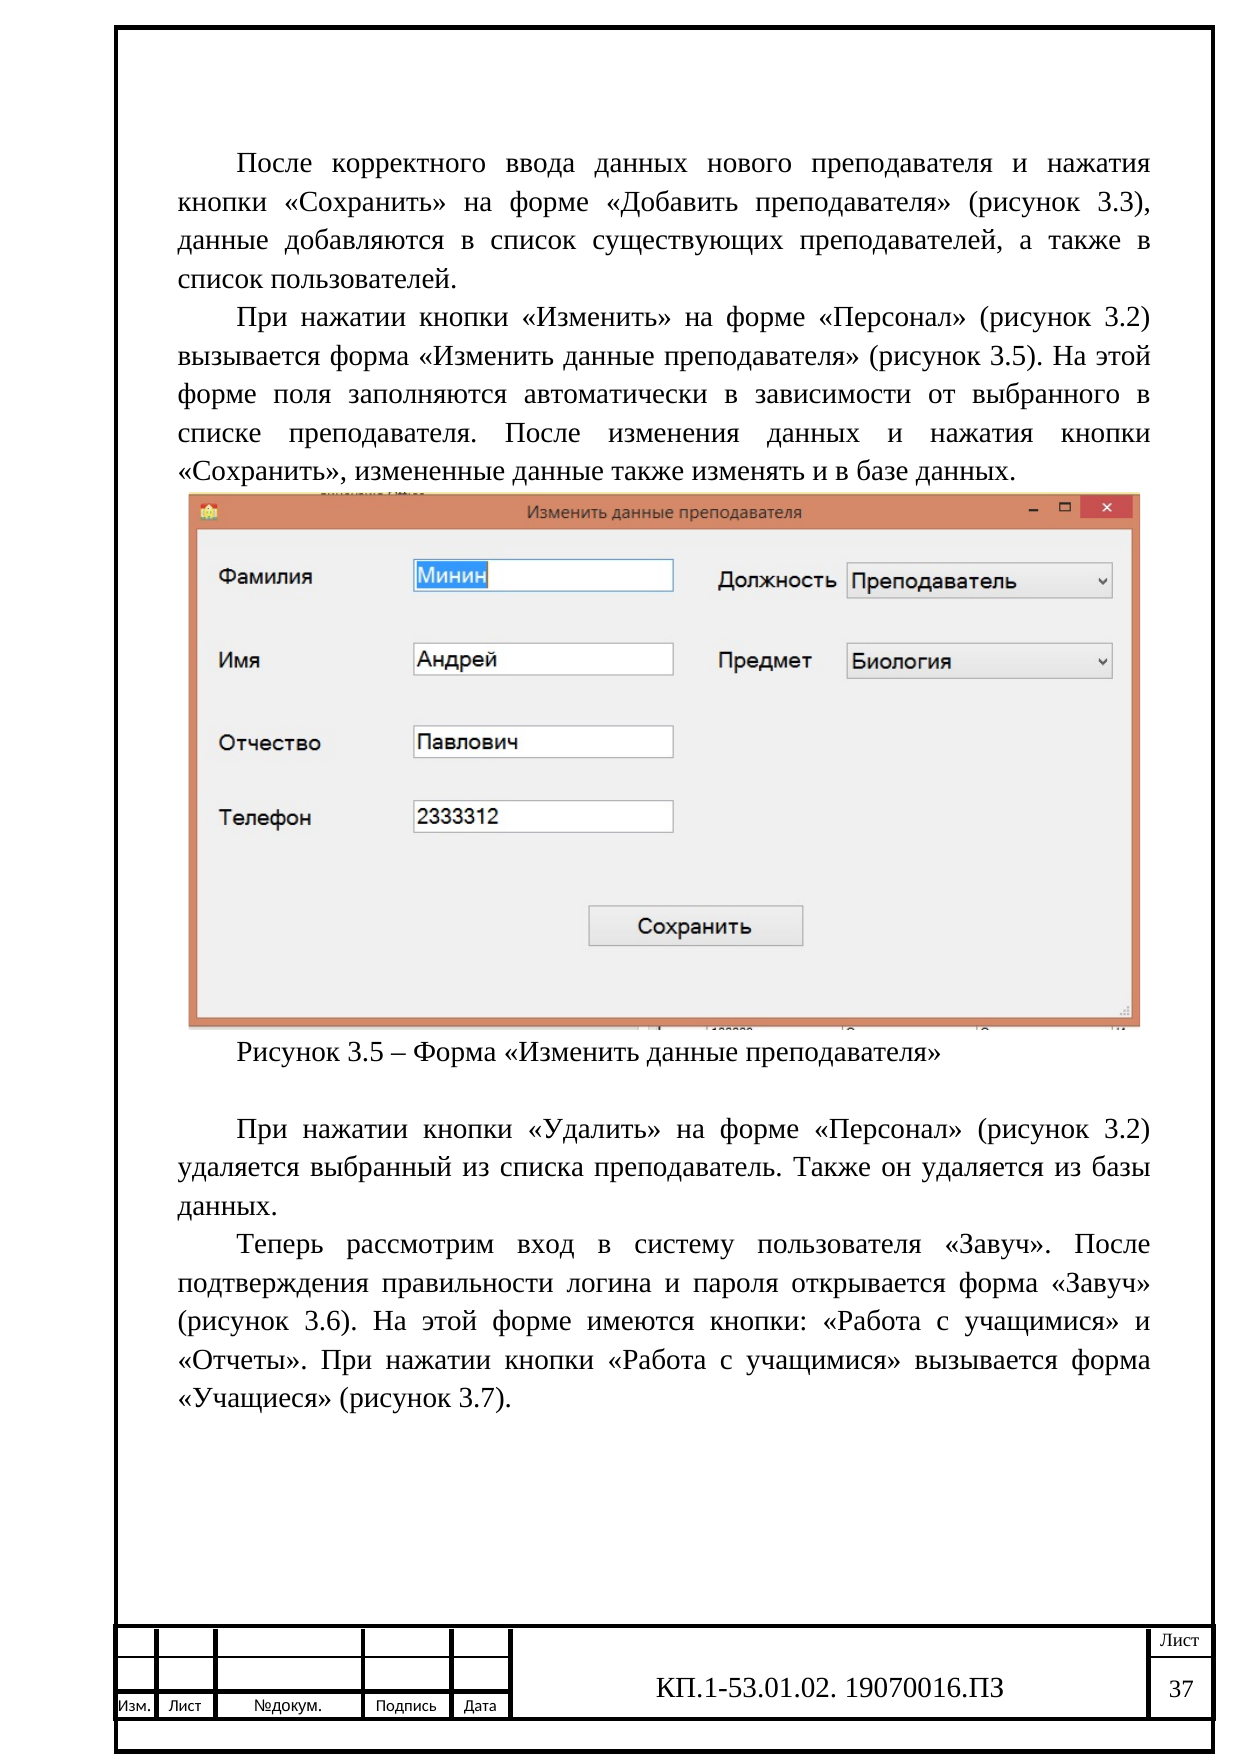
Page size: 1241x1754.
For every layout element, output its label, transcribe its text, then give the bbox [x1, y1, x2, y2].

list При нажатии кнопки «Удалить» на форме «Персонал» (рисунок 3.2) удаляется выбранный из списка преподаватель. Также он удаляется из базы данных. [177, 1111, 1152, 1221]
picture [188, 492, 1141, 1030]
list После корректного ввода данных нового преподавателя и нажатия кнопки «Сохранить» на форме «Добавить преподавателя» (рисунок 3.3), данные добавляются в список существующих преподавателей, а также в список пользователей. [177, 145, 1152, 294]
list При нажатии кнопки «Изменить» на форме «Персонал» (рисунок 3.2) вызывается форма «Изменить данные преподавателя» (рисунок 3.5). На этой форме поля заполняются автоматически в зависимости от выбранного в списке преподавателя. После изменения данных и нажатия кнопки «Сохранить», измененные данные также изменять и в базе данных. [177, 299, 1152, 487]
list Теперь рассмотрим вход в систему пользователя «Завуч». После подтверждения правильности логина и пароля открывается форма «Завуч» (рисунок 3.6). На этой форме имеются кнопки: «Работа с учащимися» и «Отчеты». При нажатии кнопки «Работа с учащимися» вызывается форма «Учащиеся» (рисунок 3.7). [177, 1226, 1152, 1414]
list Рисунок 3.5 – Форма «Изменить данные преподавателя» [177, 1034, 1152, 1067]
